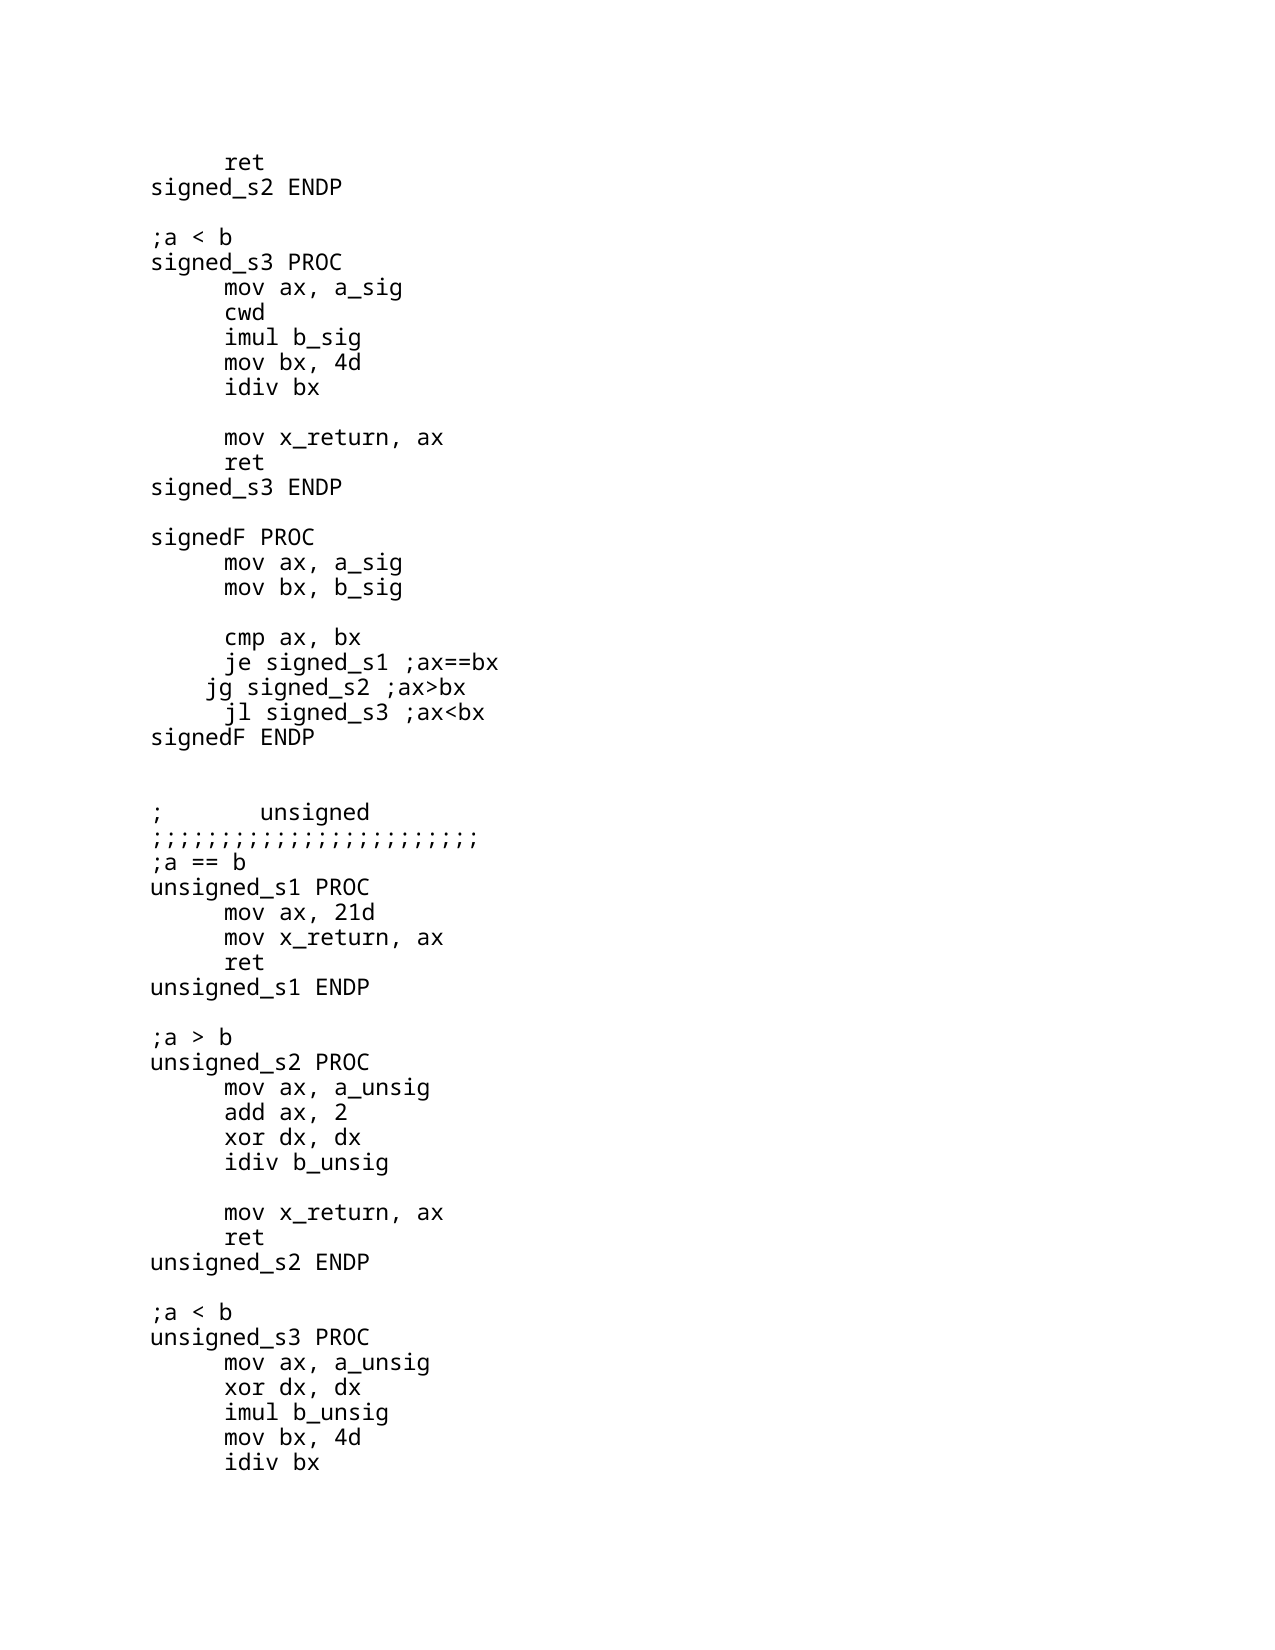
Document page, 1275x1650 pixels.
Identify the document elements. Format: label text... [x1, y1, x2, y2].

text imul b_sig [150, 325, 1125, 350]
text ;a == b [150, 850, 1125, 875]
text mov bx, 4d [150, 1425, 1125, 1450]
text unsigned_s2 PROC [150, 1050, 1125, 1075]
text jg signed_s2 ;ax>bx [150, 675, 1125, 700]
text ;;;;;;;;;;;;;;;;;;;;;;;; [150, 825, 1125, 850]
text mov ax, a_unsig [150, 1350, 1125, 1375]
text xor dx, dx [150, 1125, 1125, 1150]
text signedF PROC [150, 525, 1125, 550]
text ret [150, 150, 1125, 175]
text idiv bx [150, 1450, 1125, 1475]
text signed_s3 PROC [150, 250, 1125, 275]
text mov x_return, ax [150, 1200, 1125, 1225]
text ret [150, 1225, 1125, 1250]
text mov ax, a_sig [150, 550, 1125, 575]
text mov ax, 21d [150, 900, 1125, 925]
text cmp ax, bx [150, 625, 1125, 650]
text unsigned_s3 PROC [150, 1325, 1125, 1350]
text imul b_unsig [150, 1400, 1125, 1425]
text ret [150, 450, 1125, 475]
text ;a < b [150, 1300, 1125, 1325]
text ;a < b [150, 225, 1125, 250]
text idiv bx [150, 375, 1125, 400]
text mov bx, b_sig [150, 575, 1125, 600]
text jl signed_s3 ;ax<bx [150, 700, 1125, 725]
text je signed_s1 ;ax==bx [150, 650, 1125, 675]
text add ax, 2 [150, 1100, 1125, 1125]
text unsigned_s2 ENDP [150, 1250, 1125, 1275]
text mov bx, 4d [150, 350, 1125, 375]
text mov x_return, ax [150, 425, 1125, 450]
text mov ax, a_unsig [150, 1075, 1125, 1100]
text signed_s3 ENDP [150, 475, 1125, 500]
text mov x_return, ax [150, 925, 1125, 950]
text signedF ENDP [150, 725, 1125, 750]
text ret [150, 950, 1125, 975]
text mov ax, a_sig [150, 275, 1125, 300]
text ;a > b [150, 1025, 1125, 1050]
text ; unsigned [150, 800, 1125, 825]
text cwd [150, 300, 1125, 325]
text unsigned_s1 PROC [150, 875, 1125, 900]
text signed_s2 ENDP [150, 175, 1125, 200]
text unsigned_s1 ENDP [150, 975, 1125, 1000]
text idiv b_unsig [150, 1150, 1125, 1175]
text xor dx, dx [150, 1375, 1125, 1400]
